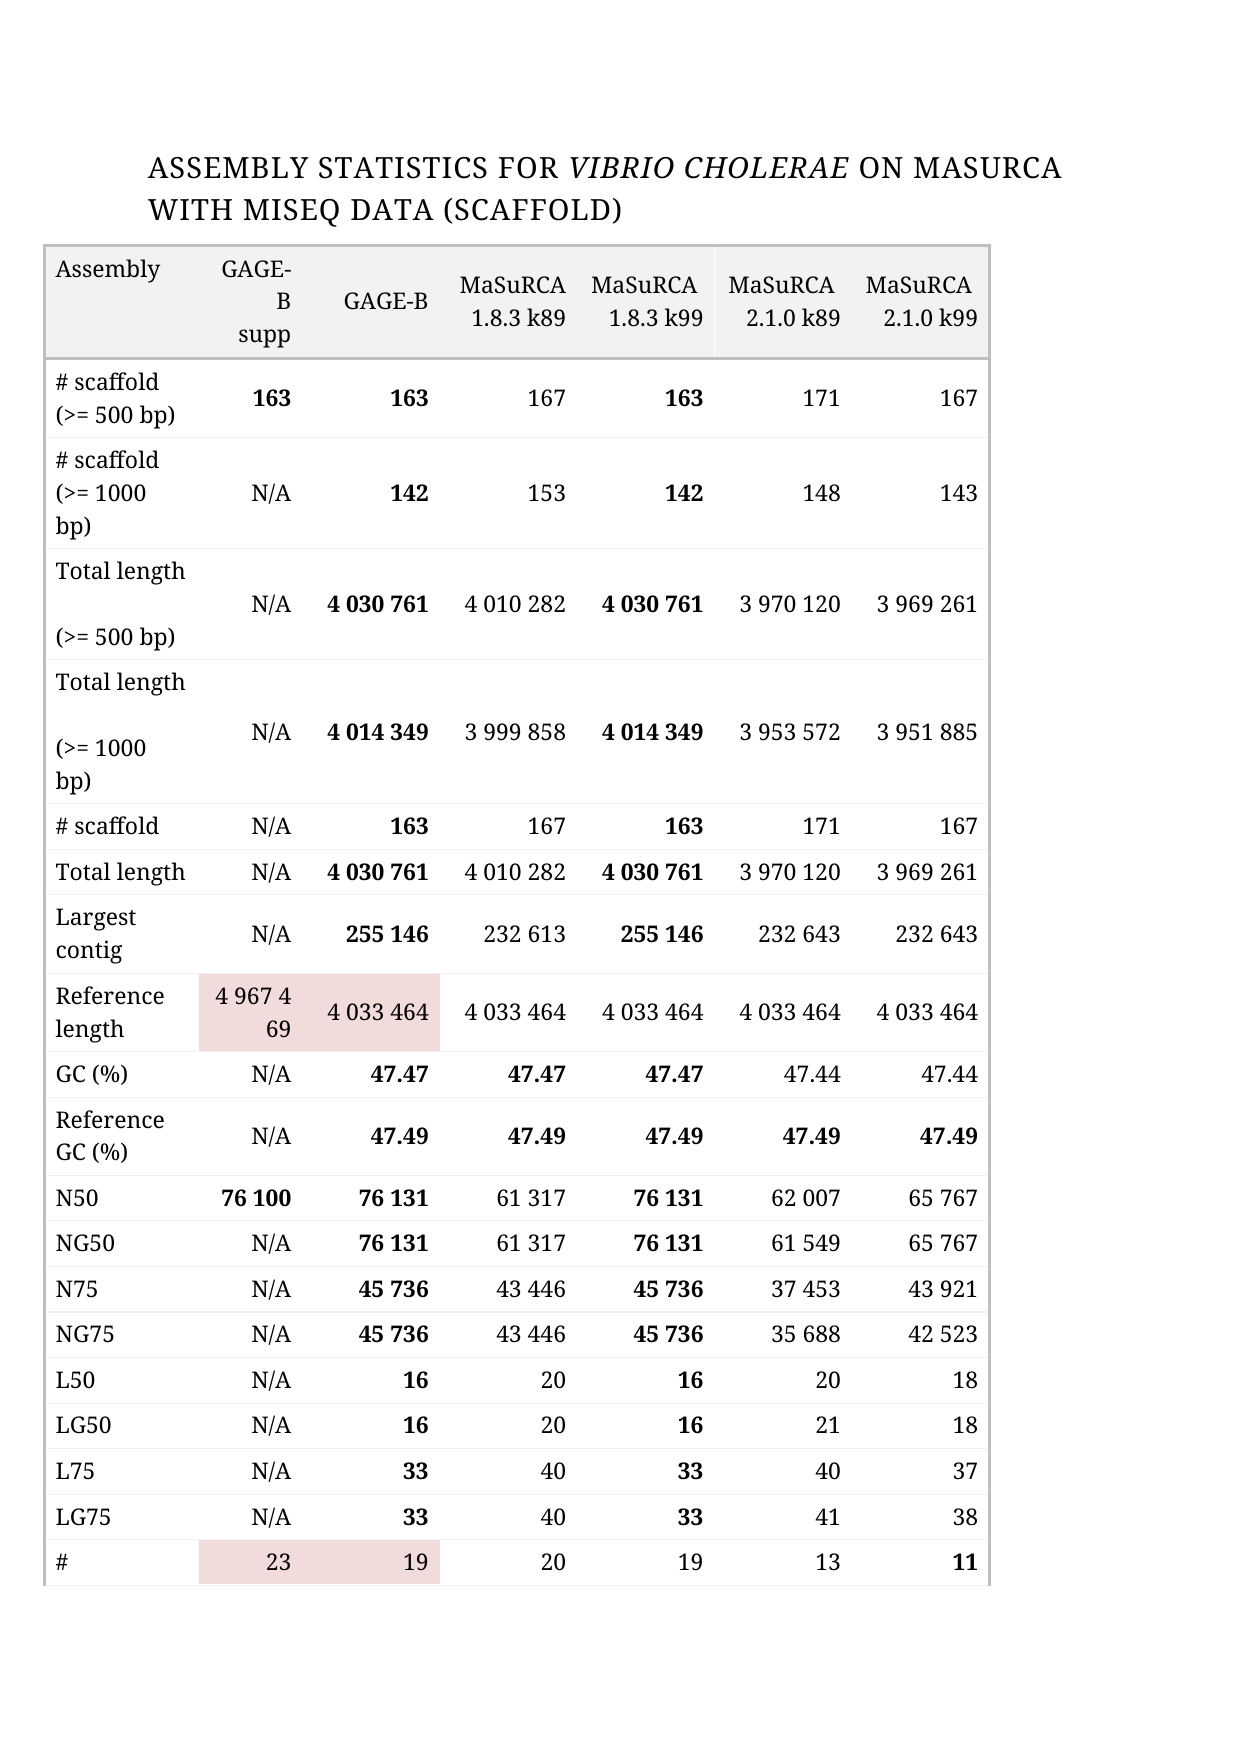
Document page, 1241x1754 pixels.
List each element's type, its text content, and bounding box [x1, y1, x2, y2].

table_cell 43 446 [440, 1267, 577, 1311]
table_cell 4 014 349 [577, 660, 714, 803]
table_cell N/A [199, 895, 302, 973]
table_cell 142 [302, 438, 440, 548]
table_cell 21 [715, 1404, 852, 1448]
table_cell 167 [440, 360, 577, 437]
table_cell 163 [577, 804, 714, 849]
table_cell 47.44 [715, 1052, 852, 1097]
table_cell 4 010 282 [440, 549, 577, 659]
table_cell N/A [199, 1052, 302, 1097]
table_cell 61 317 [440, 1221, 577, 1266]
table_cell 47.49 [302, 1098, 440, 1175]
table_cell N50 [46, 1176, 199, 1220]
table_cell 167 [852, 804, 988, 849]
table_cell Reference length [46, 974, 199, 1051]
table_header MaSuRCA 2.1.0 k89 [715, 247, 852, 357]
table_header GAGE-B supp [199, 247, 302, 357]
table_cell 16 [302, 1404, 440, 1448]
table_cell 20 [715, 1358, 852, 1402]
table_cell 47.49 [715, 1098, 852, 1175]
table_cell 76 131 [577, 1176, 714, 1220]
table_cell N/A [199, 1221, 302, 1266]
table_cell N/A [199, 1449, 302, 1493]
table_cell 47.49 [577, 1098, 714, 1175]
table_cell 163 [577, 360, 714, 437]
table_cell N/A [199, 1098, 302, 1175]
table_cell Largest contig [46, 895, 199, 973]
table_cell 43 921 [852, 1267, 988, 1311]
table_cell 4 033 464 [852, 974, 988, 1051]
table_cell 35 688 [715, 1313, 852, 1357]
table_cell LG75 [46, 1495, 199, 1539]
table_cell 37 [852, 1449, 988, 1493]
table_cell 76 131 [302, 1221, 440, 1266]
table_cell Total length (>= 500 bp) [46, 549, 199, 659]
table_cell 76 131 [302, 1176, 440, 1220]
table_cell 167 [852, 360, 988, 437]
table_cell N/A [199, 1267, 302, 1311]
table_cell 148 [715, 438, 852, 548]
table_cell 62 007 [715, 1176, 852, 1220]
table_cell N/A [199, 1313, 302, 1357]
table_cell N75 [46, 1267, 199, 1311]
table_cell 4 033 464 [715, 974, 852, 1051]
table_cell 4 014 349 [302, 660, 440, 803]
table_cell 43 446 [440, 1313, 577, 1357]
table_cell L75 [46, 1449, 199, 1493]
table_cell 61 549 [715, 1221, 852, 1266]
table_cell 19 [302, 1540, 440, 1584]
table_cell 20 [440, 1404, 577, 1448]
table_cell 4 030 761 [577, 850, 714, 894]
table_cell 76 100 [199, 1176, 302, 1220]
table_cell 45 736 [577, 1313, 714, 1357]
table_cell 47.47 [302, 1052, 440, 1097]
table_cell 163 [302, 360, 440, 437]
table_cell 76 131 [577, 1221, 714, 1266]
table_cell 167 [440, 804, 577, 849]
table_cell 37 453 [715, 1267, 852, 1311]
table_cell # scaffold (>= 1000 bp) [46, 438, 199, 548]
table_cell N/A [199, 1404, 302, 1448]
table_cell 13 [715, 1540, 852, 1584]
table_cell NG50 [46, 1221, 199, 1266]
table_cell GC (%) [46, 1052, 199, 1097]
table_cell 4 033 464 [440, 974, 577, 1051]
table_cell 47.47 [440, 1052, 577, 1097]
table_cell Reference GC (%) [46, 1098, 199, 1175]
table_cell 4 033 464 [577, 974, 714, 1051]
table_cell 232 613 [440, 895, 577, 973]
table_cell 232 643 [715, 895, 852, 973]
table_cell 40 [715, 1449, 852, 1493]
table_cell # misassemblies [46, 1540, 199, 1584]
table_cell 4 010 282 [440, 850, 577, 894]
table_cell 4 030 761 [302, 549, 440, 659]
table_cell 4 033 464 [302, 974, 440, 1051]
table_cell 18 [852, 1404, 988, 1448]
table_header GAGE-B [302, 247, 440, 357]
table_cell 23 [199, 1540, 302, 1584]
text Assembly statistics for Vibrio cholerae on MaSuRCA with Miseq data (scaffold) [148, 148, 1093, 229]
table_cell 16 [577, 1404, 714, 1448]
table_cell 255 146 [302, 895, 440, 973]
table_cell # scaffold [46, 804, 199, 849]
table_cell 4 030 761 [302, 850, 440, 894]
table_cell 40 [440, 1495, 577, 1539]
table_cell 143 [852, 438, 988, 548]
table_cell N/A [199, 438, 302, 548]
table_cell Total length (>= 1000 bp) [46, 660, 199, 803]
table_cell 163 [199, 360, 302, 437]
table_cell 163 [302, 804, 440, 849]
table_cell LG50 [46, 1404, 199, 1448]
table_cell N/A [199, 549, 302, 659]
table_cell 4 967 469 [199, 974, 302, 1051]
table_cell 65 767 [852, 1221, 988, 1266]
table_cell 171 [715, 804, 852, 849]
table_cell 45 736 [302, 1267, 440, 1311]
table_cell 16 [302, 1358, 440, 1402]
table_cell N/A [199, 1358, 302, 1402]
table_cell N/A [199, 850, 302, 894]
table_cell 33 [577, 1495, 714, 1539]
table_cell 171 [715, 360, 852, 437]
table_cell 153 [440, 438, 577, 548]
table_cell N/A [199, 660, 302, 803]
table_cell Total length [46, 850, 199, 894]
table_header MaSuRCA 1.8.3 k89 [440, 247, 577, 357]
table_cell L50 [46, 1358, 199, 1402]
table_cell 61 317 [440, 1176, 577, 1220]
table_cell 16 [577, 1358, 714, 1402]
table_cell 3 970 120 [715, 549, 852, 659]
table_cell 3 953 572 [715, 660, 852, 803]
table_cell 45 736 [302, 1313, 440, 1357]
table_cell 3 951 885 [852, 660, 988, 803]
table_cell 40 [440, 1449, 577, 1493]
table_cell 47.49 [852, 1098, 988, 1175]
table_cell 20 [440, 1540, 577, 1584]
table_cell 3 999 858 [440, 660, 577, 803]
table_cell NG75 [46, 1313, 199, 1357]
table_cell N/A [199, 1495, 302, 1539]
table_cell 65 767 [852, 1176, 988, 1220]
table_cell 255 146 [577, 895, 714, 973]
table_cell 47.49 [440, 1098, 577, 1175]
table_cell 142 [577, 438, 714, 548]
table_cell 33 [302, 1495, 440, 1539]
table_cell N/A [199, 804, 302, 849]
table_header Assembly [46, 247, 199, 357]
table_cell 33 [302, 1449, 440, 1493]
table_header MaSuRCA 1.8.3 k99 [577, 247, 714, 357]
table_cell 45 736 [577, 1267, 714, 1311]
table_cell 47.44 [852, 1052, 988, 1097]
table_cell 232 643 [852, 895, 988, 973]
table_cell 3 970 120 [715, 850, 852, 894]
table_cell 38 [852, 1495, 988, 1539]
table_cell 41 [715, 1495, 852, 1539]
table_cell 19 [577, 1540, 714, 1584]
table_header MaSuRCA 2.1.0 k99 [852, 247, 988, 357]
table_cell 3 969 261 [852, 850, 988, 894]
table_cell 42 523 [852, 1313, 988, 1357]
table_cell # scaffold (>= 500 bp) [46, 360, 199, 437]
table_cell 33 [577, 1449, 714, 1493]
table_cell 20 [440, 1358, 577, 1402]
table_cell 18 [852, 1358, 988, 1402]
table_cell 4 030 761 [577, 549, 714, 659]
table_cell 11 [852, 1540, 988, 1584]
table_cell 3 969 261 [852, 549, 988, 659]
table_cell 47.47 [577, 1052, 714, 1097]
